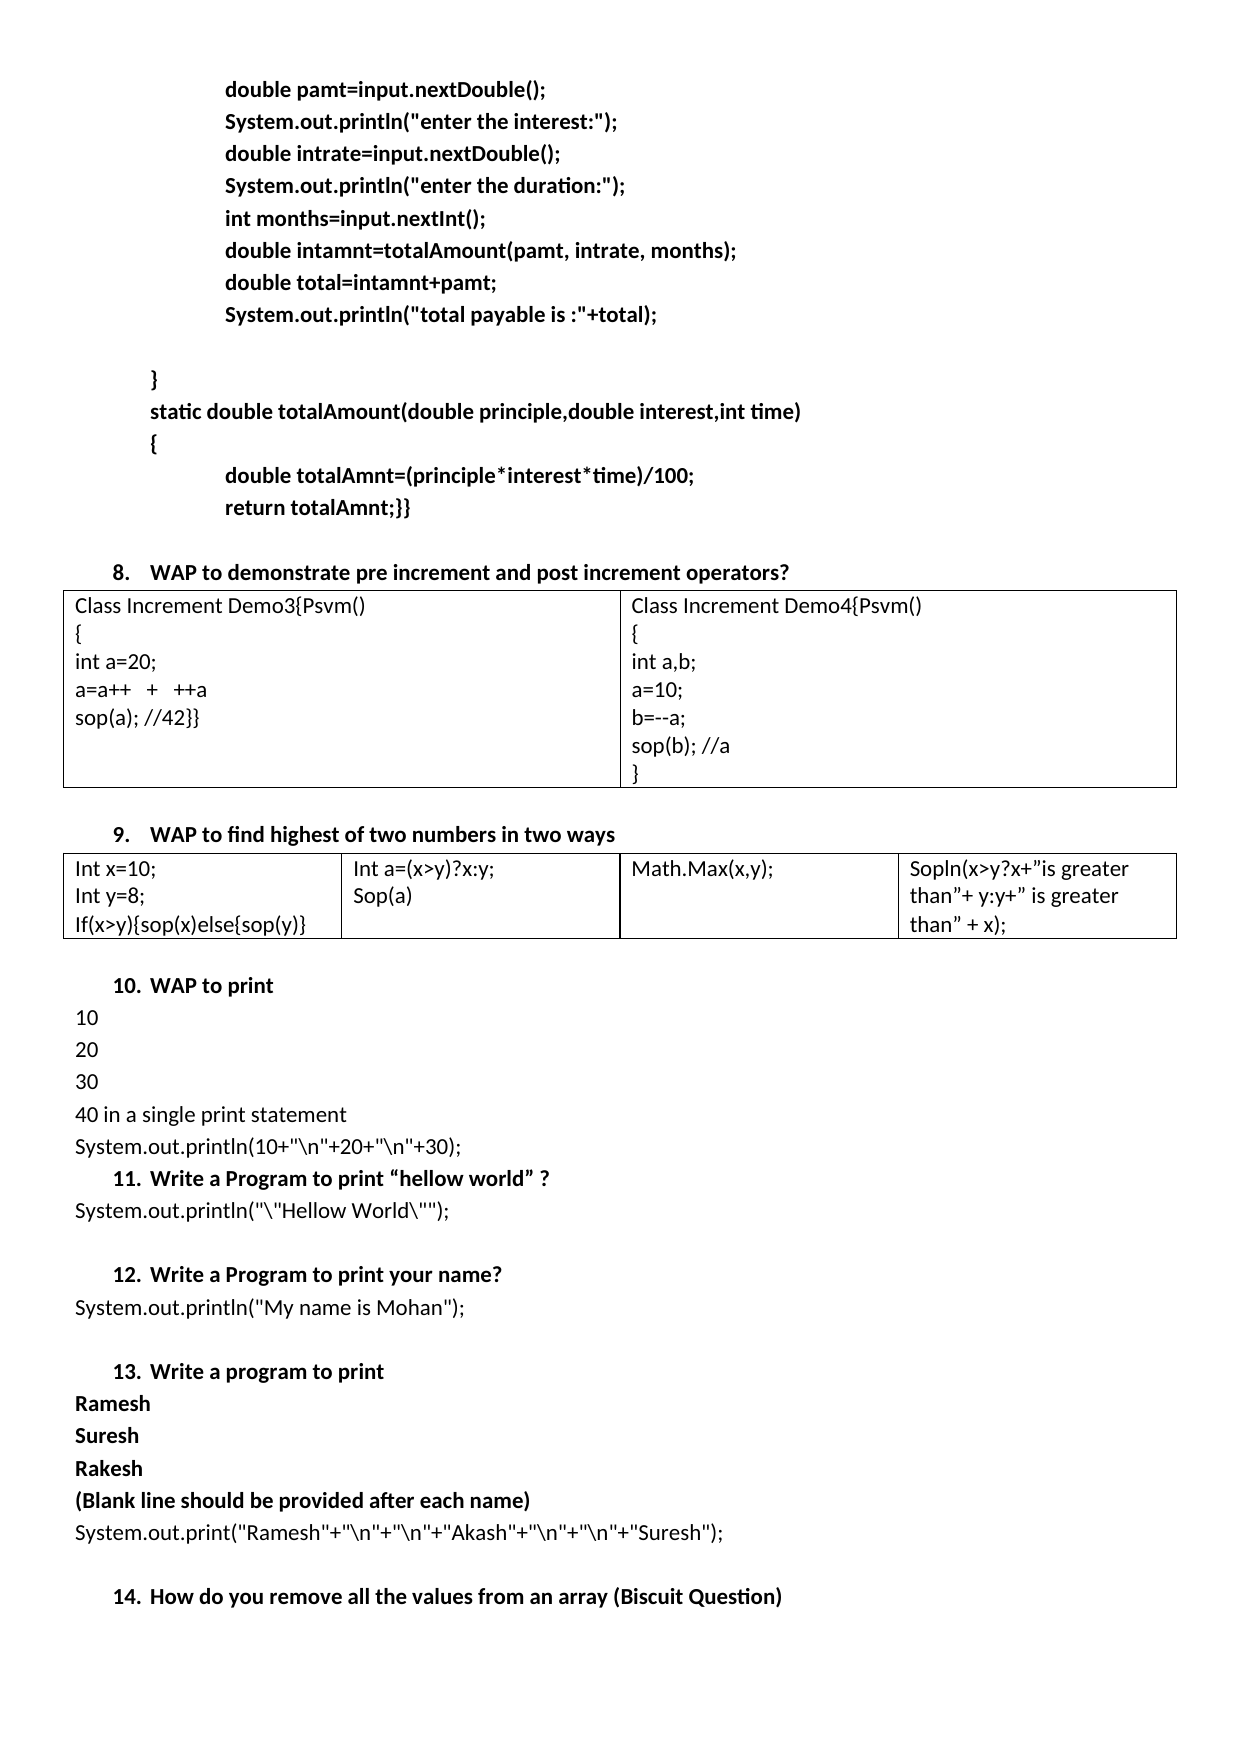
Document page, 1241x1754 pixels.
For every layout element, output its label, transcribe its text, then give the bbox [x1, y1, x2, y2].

text { [75, 429, 1165, 457]
list How do you remove all the values from an array (Biscuit Question) [112, 1582, 1165, 1611]
text double pamt=input.nextDouble(); [75, 75, 1165, 103]
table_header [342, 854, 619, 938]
text System.out.println("enter the duration:"); [75, 172, 1165, 199]
text Ramesh [75, 1389, 1165, 1417]
text System.out.println("My name is Mohan"); [75, 1293, 1165, 1321]
list WAP to demonstrate pre increment and post increment operators? [112, 558, 1165, 586]
text return totalAmnt;}} [75, 493, 1165, 521]
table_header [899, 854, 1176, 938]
list Write a Program to print “hellow world” ? [112, 1164, 1165, 1192]
list WAP to print [112, 971, 1165, 999]
text (Blank line should be provided after each name) [75, 1486, 1165, 1514]
text System.out.println("enter the interest:"); [75, 107, 1165, 135]
text System.out.println(10+"\n"+20+"\n"+30); [75, 1132, 1165, 1160]
text Suresh [75, 1422, 1165, 1449]
list WAP to find highest of two numbers in two ways [112, 820, 1165, 848]
list Write a Program to print your name? [112, 1261, 1165, 1289]
text Rakesh [75, 1454, 1165, 1482]
text 30 [75, 1067, 1165, 1096]
text System.out.println("\"Hellow World\""); [75, 1196, 1165, 1224]
text 10 [75, 1003, 1165, 1031]
text 40 in a single print statement [75, 1100, 1165, 1128]
list Write a program to print [112, 1357, 1165, 1385]
text static double totalAmount(double principle,double interest,int time) [75, 397, 1165, 425]
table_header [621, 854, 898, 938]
text double total=intamnt+pamt; [75, 268, 1165, 296]
text double totalAmnt=(principle*interest*time)/100; [75, 461, 1165, 489]
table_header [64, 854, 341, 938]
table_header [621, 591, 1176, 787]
text } [75, 365, 1165, 393]
text int months=input.nextInt(); [75, 204, 1165, 232]
text System.out.print("Ramesh"+"\n"+"\n"+"Akash"+"\n"+"\n"+"Suresh"); [75, 1518, 1165, 1546]
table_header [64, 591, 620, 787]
text double intamnt=totalAmount(pamt, intrate, months); [75, 236, 1165, 264]
text System.out.println("total payable is :"+total); [75, 300, 1165, 328]
text 20 [75, 1035, 1165, 1063]
text double intrate=input.nextDouble(); [75, 139, 1165, 167]
